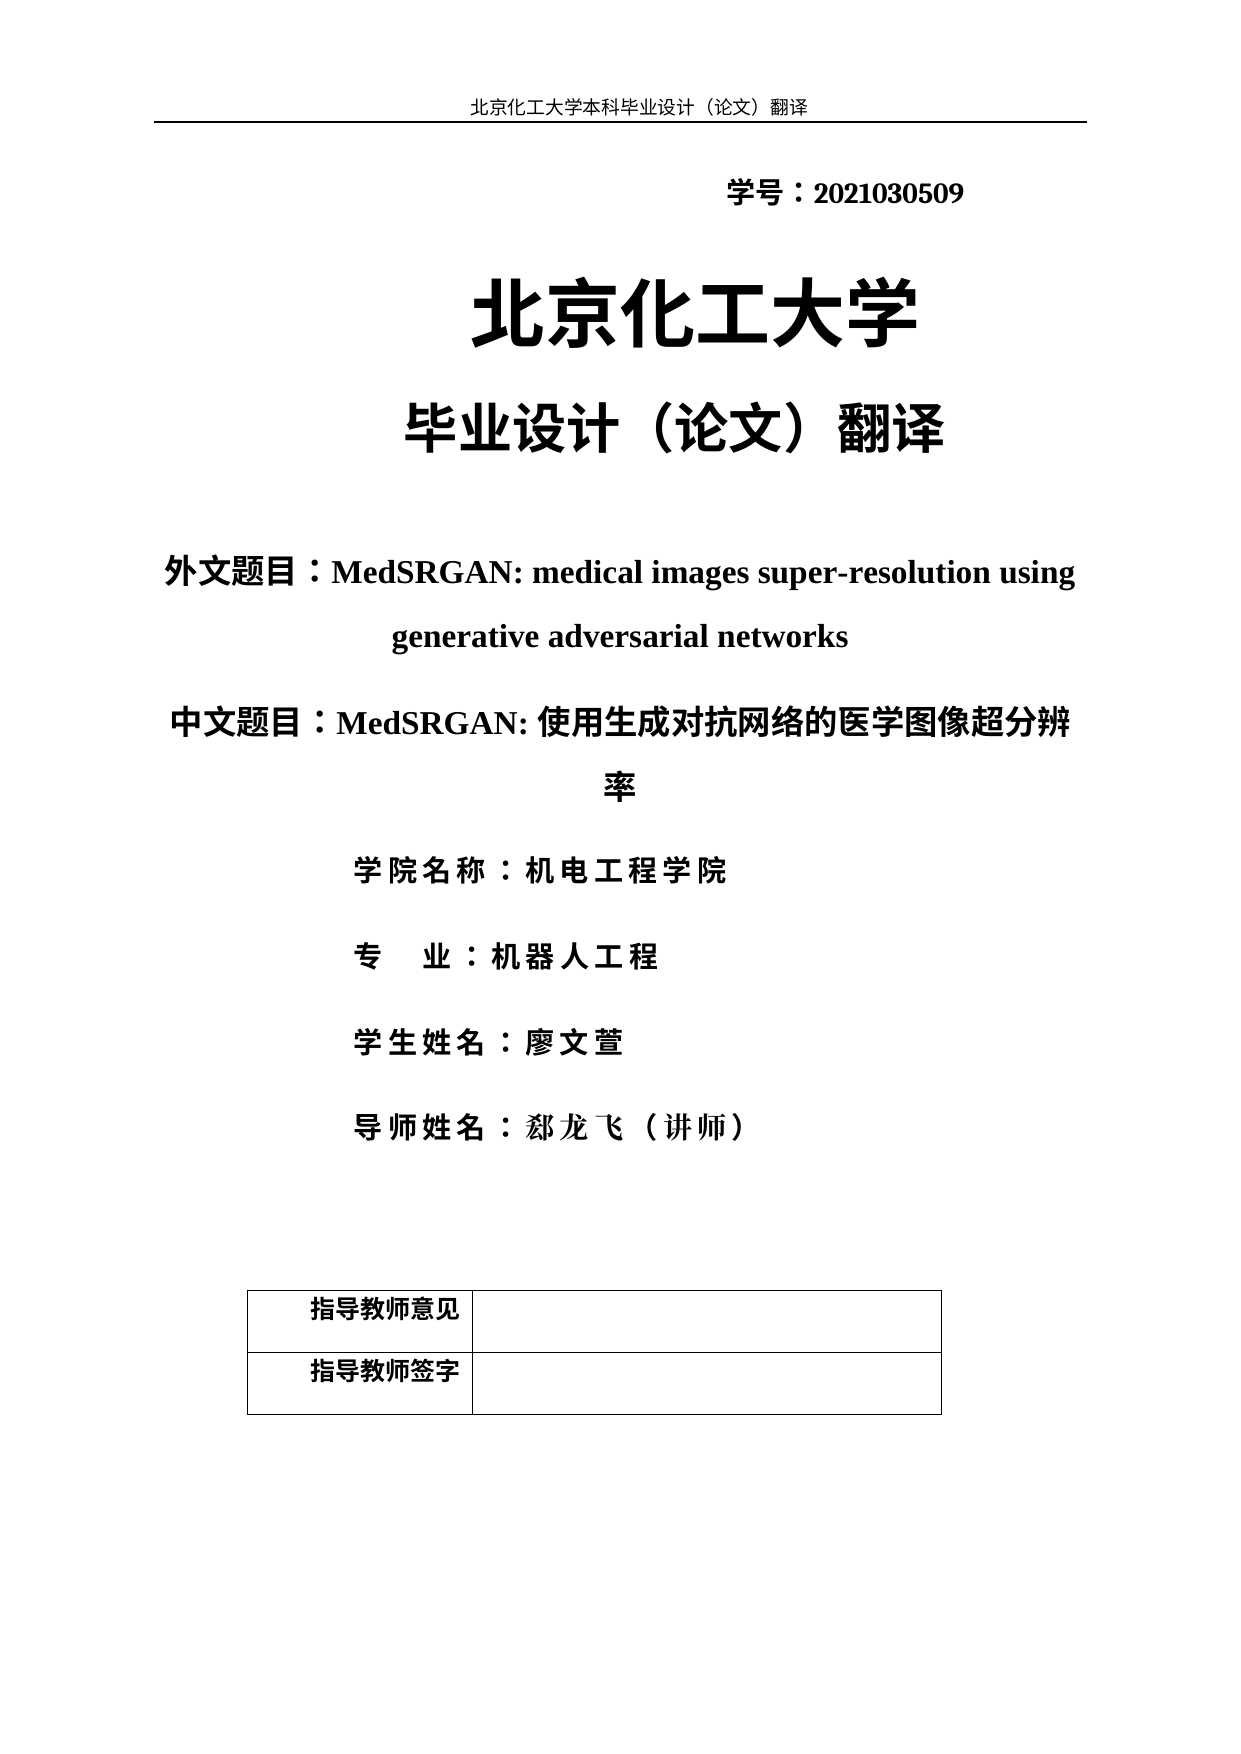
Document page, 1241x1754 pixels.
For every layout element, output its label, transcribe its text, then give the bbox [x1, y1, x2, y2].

text 外文题目：MedSRGAN: medical images super-resolution using generative adversarial networks [153, 538, 1087, 668]
text 学院名称：机电工程学院 [353, 839, 1087, 904]
table_header [473, 1291, 941, 1352]
text 导师姓名：郄龙飞（讲师） [353, 1097, 1087, 1162]
text 中文题目：MedSRGAN: 使用生成对抗网络的医学图像超分辨率 [153, 689, 1087, 819]
table_header 指导教师意见 [248, 1291, 472, 1352]
text 北京化工大学 [153, 248, 1087, 378]
table_cell [473, 1353, 941, 1414]
text 学号：2021030509 [153, 162, 1087, 227]
table_cell 指导教师签字 [248, 1353, 472, 1414]
text 专 业：机器人工程 [353, 925, 1087, 990]
text 毕业设计（论文）翻译 [153, 399, 1087, 464]
text 学生姓名：廖文萱 [353, 1011, 1087, 1076]
